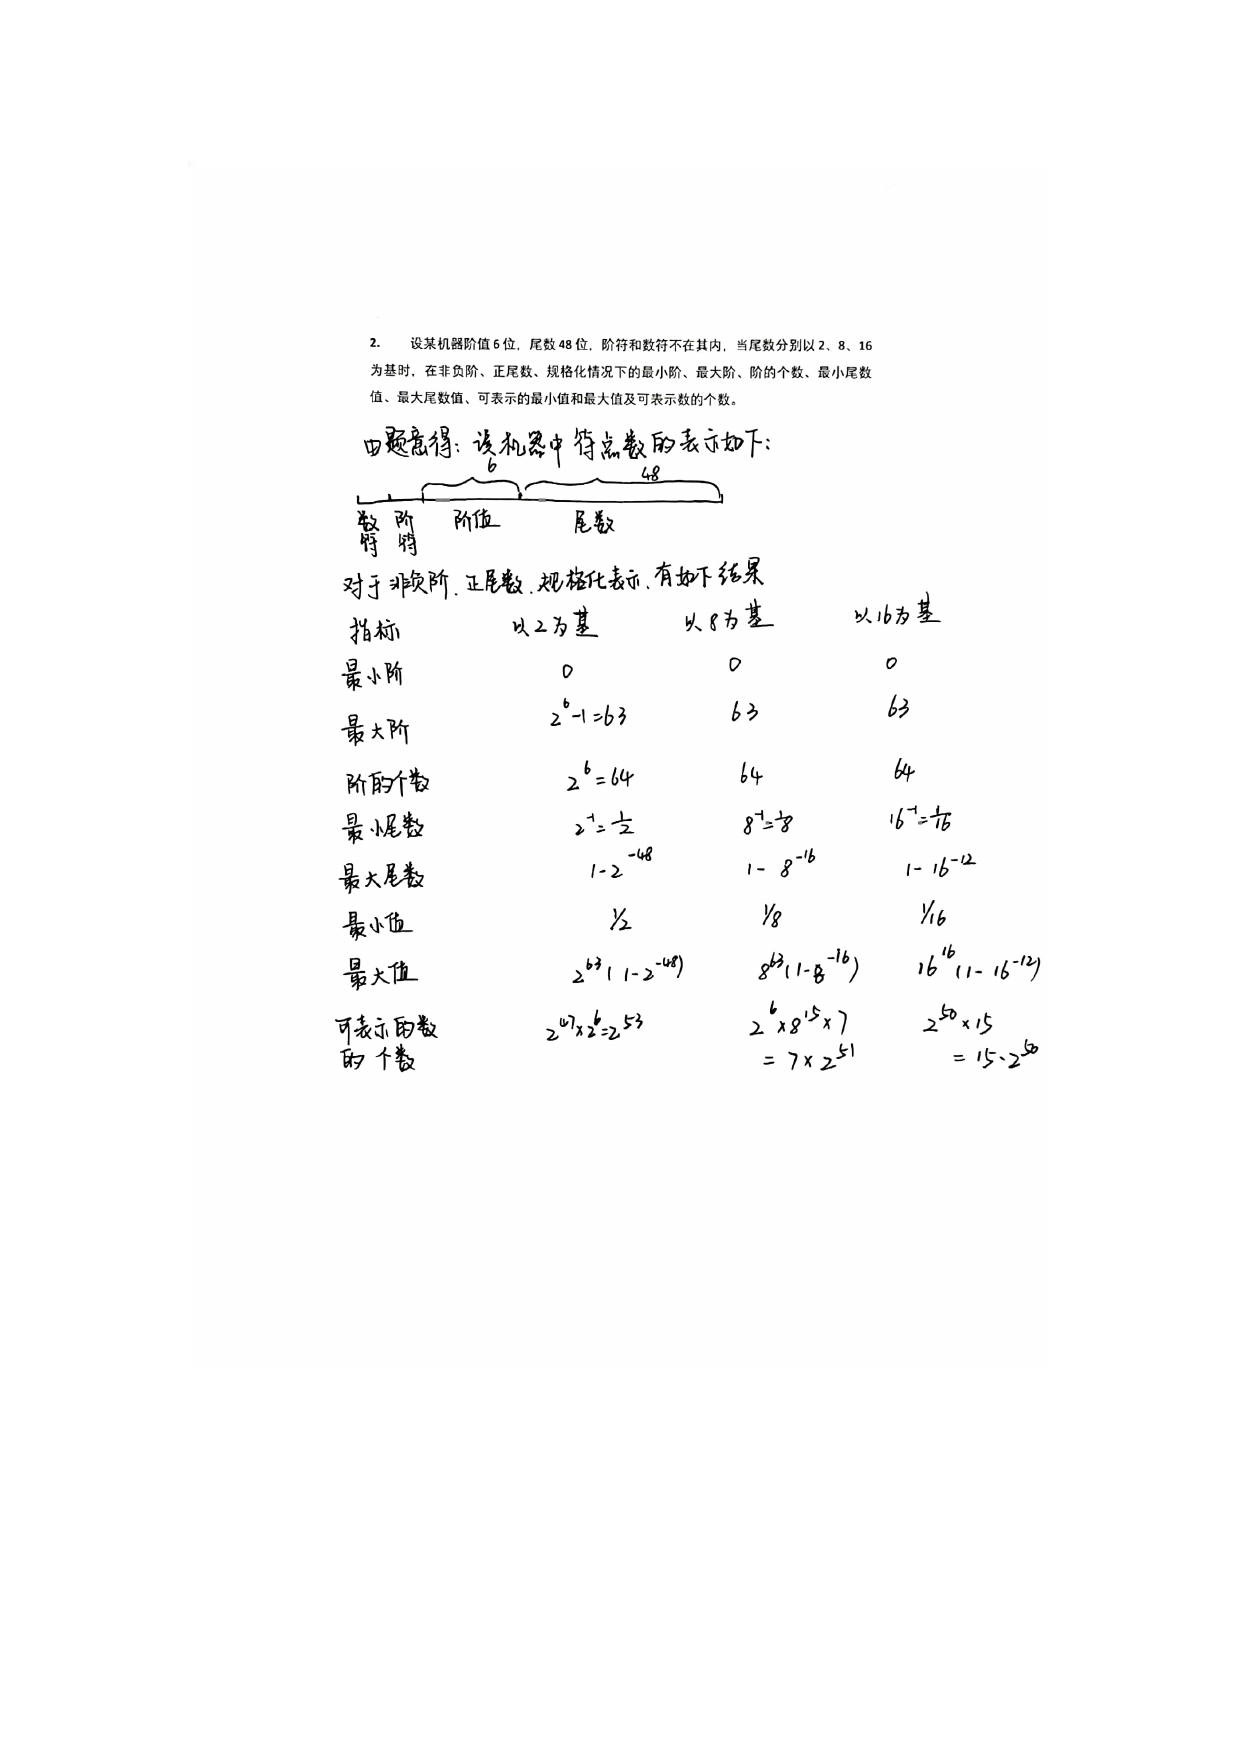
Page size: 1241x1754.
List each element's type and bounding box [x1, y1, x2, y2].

picture [187, 162, 1053, 1371]
